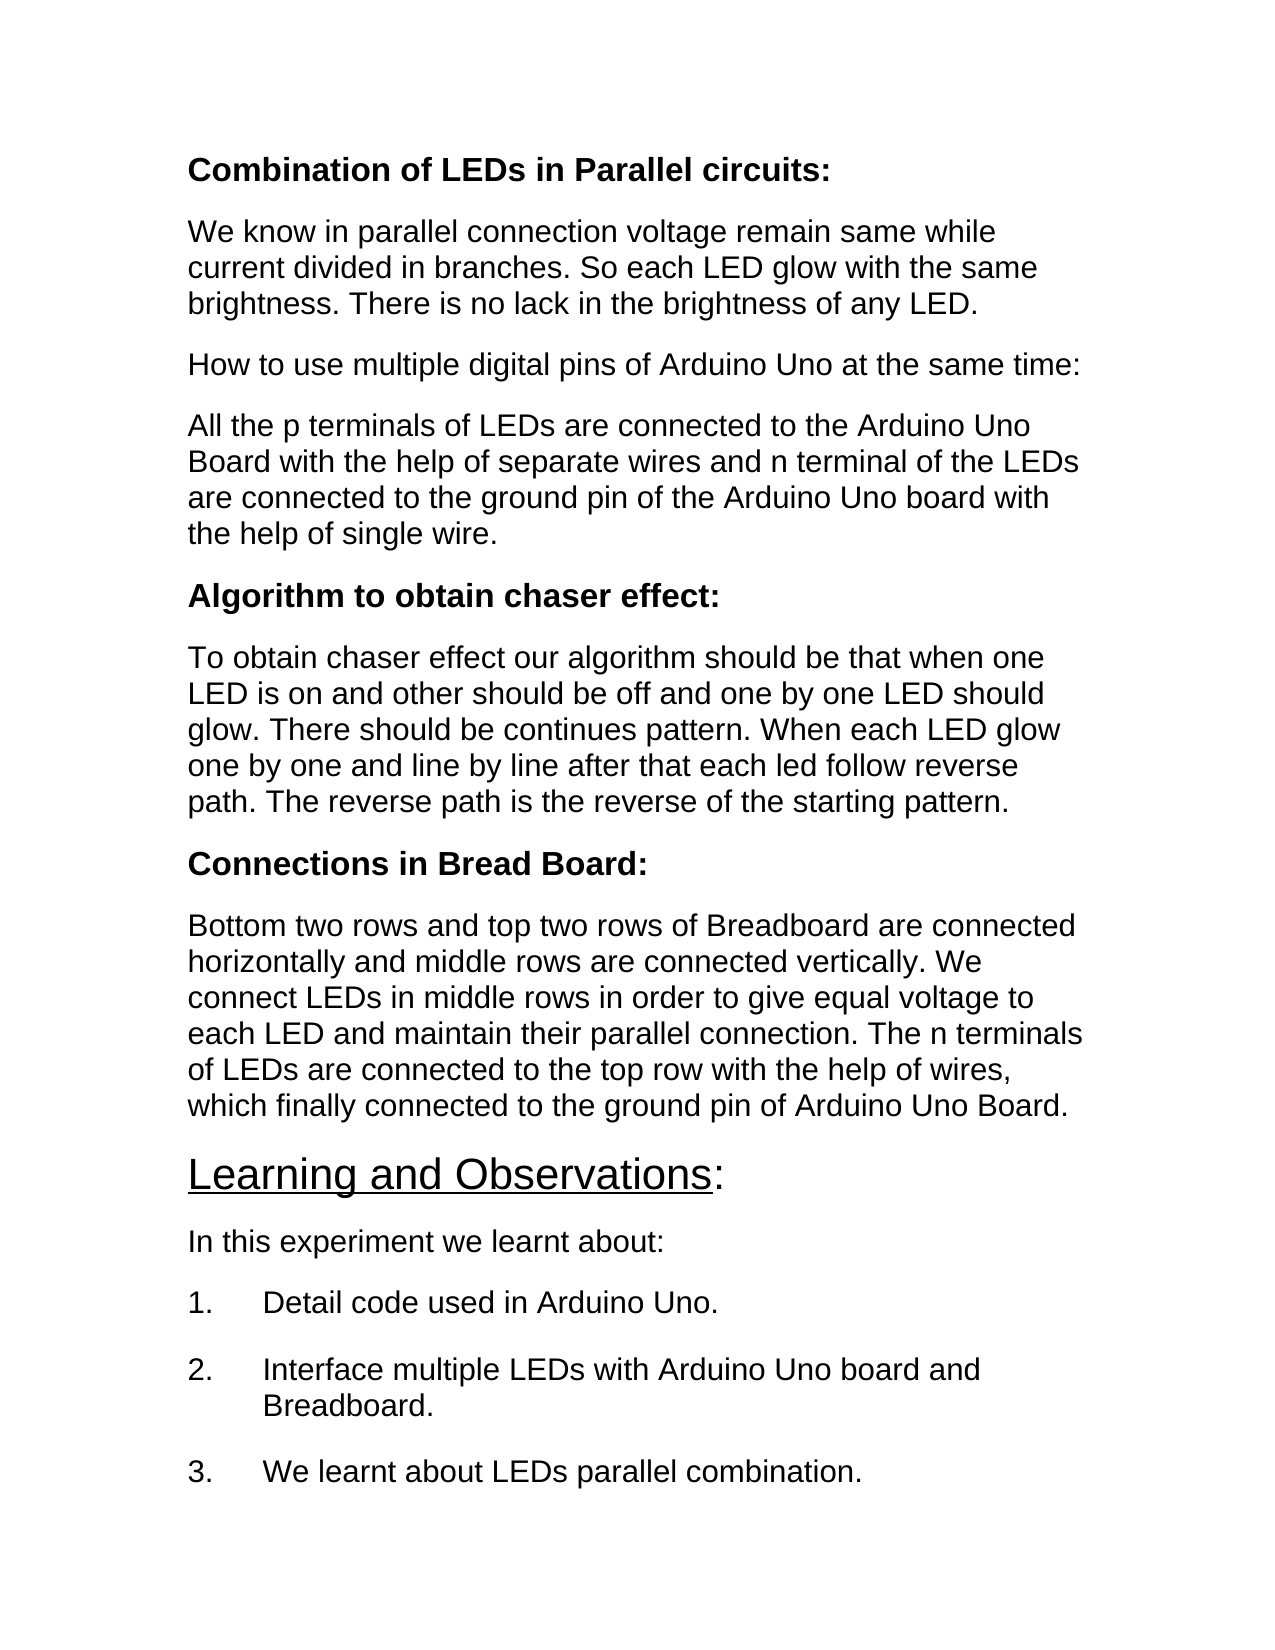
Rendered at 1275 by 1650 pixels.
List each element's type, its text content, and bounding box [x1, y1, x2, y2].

text Connections in Bread Board: [187, 844, 1087, 882]
text In this experiment we learnt about: [187, 1223, 1087, 1259]
text All the p terminals of LEDs are connected to the Arduino Uno Board with the help of separate wires and n terminal of the LEDs are connected to the ground pin of the Arduino Uno board with the help of single wire. [187, 407, 1087, 551]
list We learnt about LEDs parallel combination. [187, 1453, 1087, 1489]
text Learning and Observations: [187, 1148, 1087, 1198]
list Detail code used in Arduino Uno. [187, 1284, 1087, 1320]
text How to use multiple digital pins of Arduino Uno at the same time: [187, 346, 1087, 382]
text To obtain chaser effect our algorithm should be that when one LED is on and other should be off and one by one LED should glow. There should be continues pattern. When each LED glow one by one and line by line after that each led follow reverse path. The reverse path is the reverse of the starting pattern. [187, 639, 1087, 819]
text Algorithm to obtain chaser effect: [187, 576, 1087, 614]
text Bottom two rows and top two rows of Breadboard are connected horizontally and middle rows are connected vertically. We connect LEDs in middle rows in order to give equal voltage to each LED and maintain their parallel connection. The n terminals of LEDs are connected to the top row with the help of wires, which finally connected to the ground pin of Arduino Uno Board. [187, 907, 1087, 1123]
text Combination of LEDs in Parallel circuits: [187, 150, 1087, 188]
text We know in parallel connection voltage remain same while current divided in branches. So each LED glow with the same brightness. There is no lack in the brightness of any LED. [187, 213, 1087, 321]
list Interface multiple LEDs with Arduino Uno board and Breadboard. [187, 1351, 1087, 1423]
